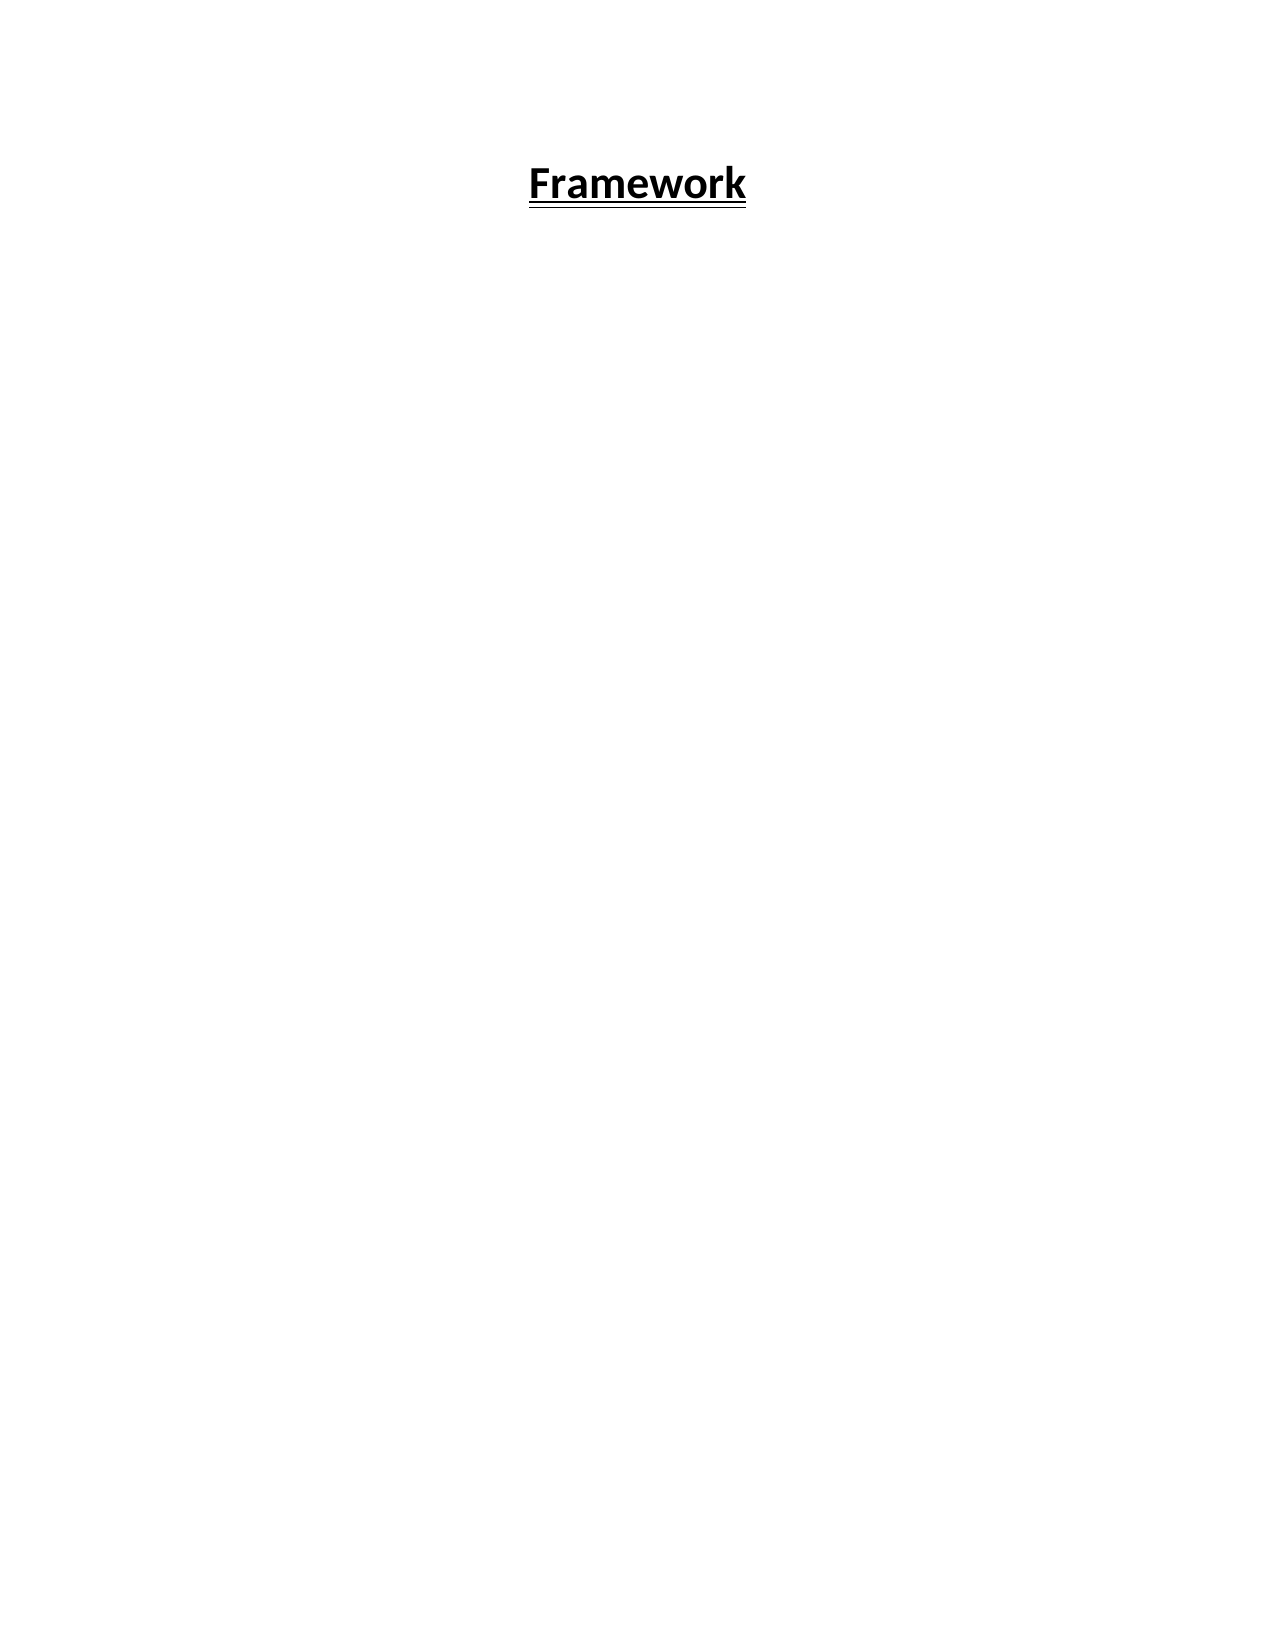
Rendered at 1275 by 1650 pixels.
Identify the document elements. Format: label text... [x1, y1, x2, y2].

subtitle Framework [187, 154, 1087, 210]
